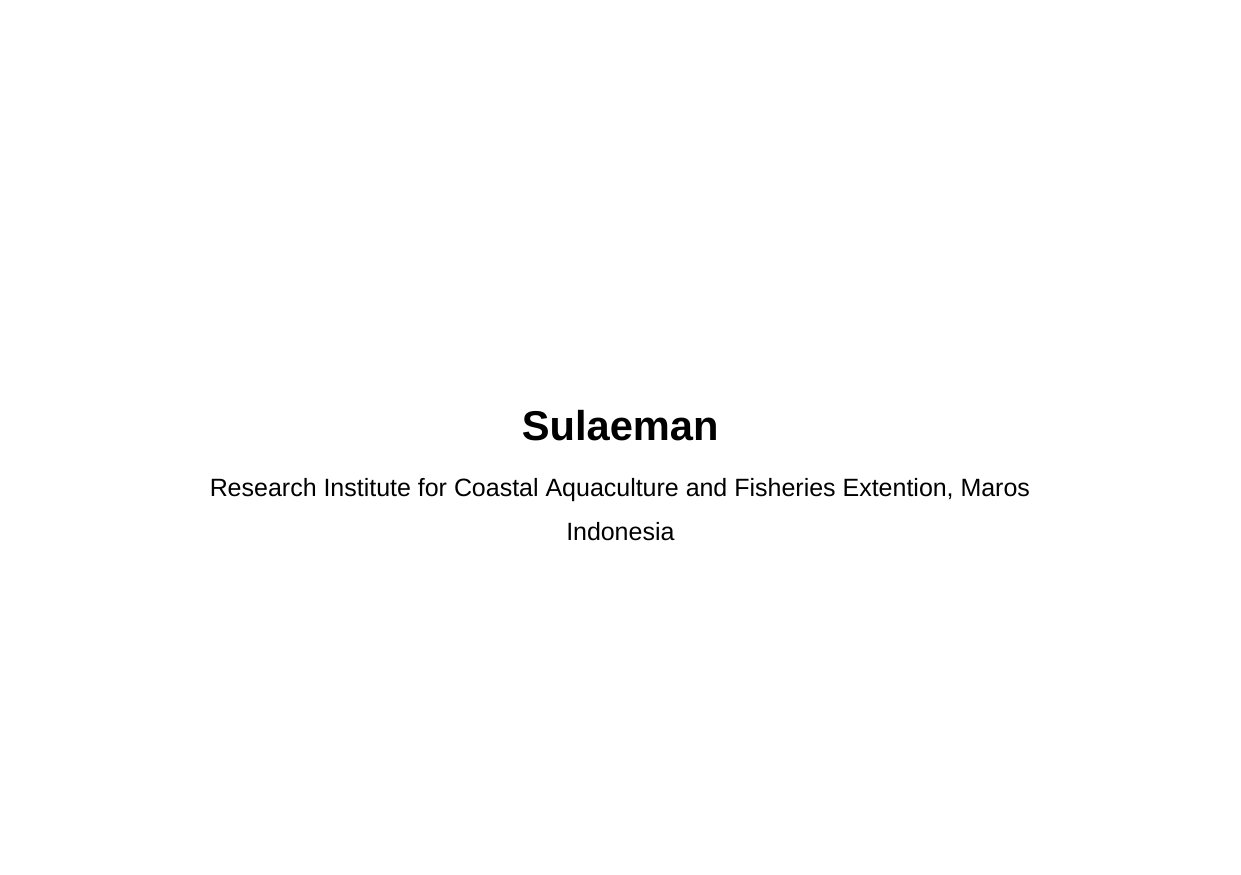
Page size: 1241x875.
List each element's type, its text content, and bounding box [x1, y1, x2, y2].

text Research Institute for Coastal Aquaculture and Fisheries Extention, Maros [150, 473, 1090, 502]
text Sulaeman [150, 402, 1090, 449]
text Indonesia [150, 517, 1090, 545]
